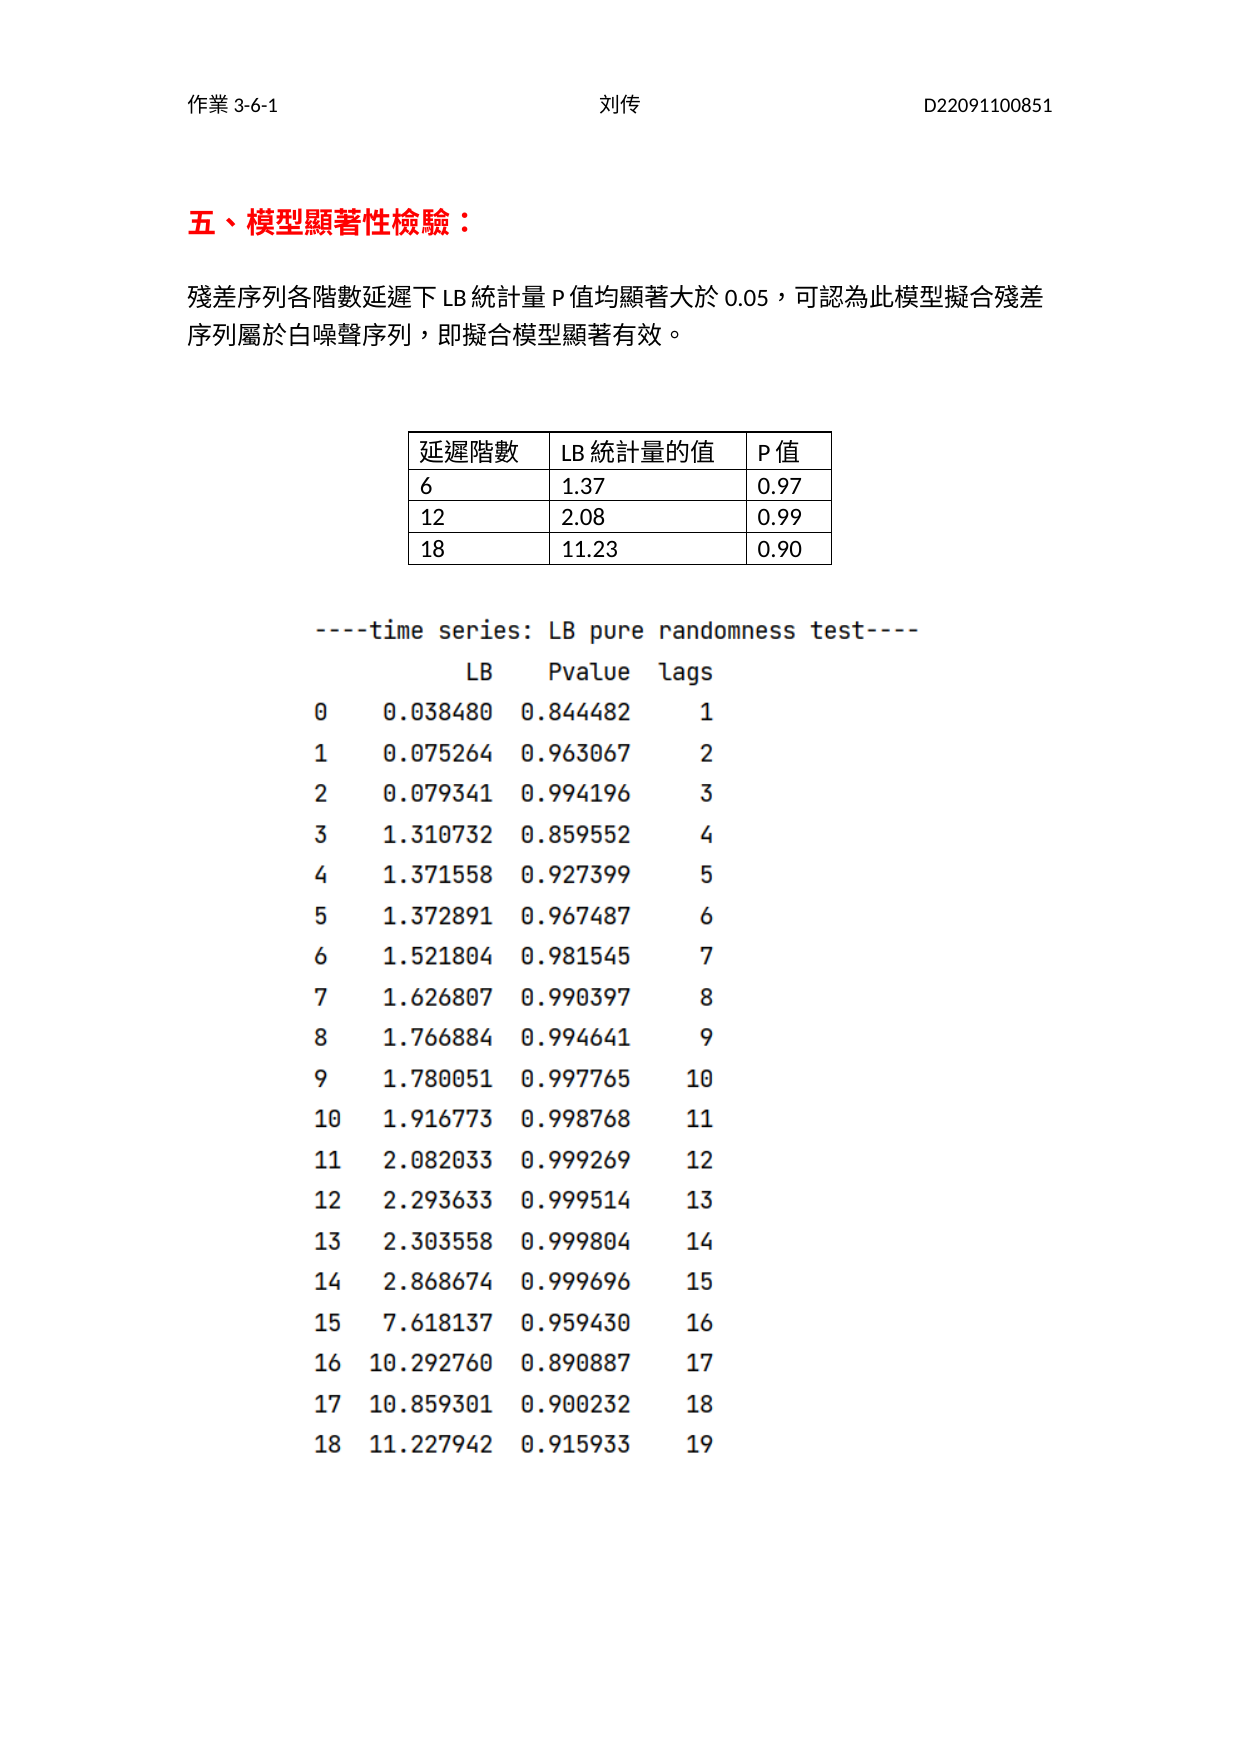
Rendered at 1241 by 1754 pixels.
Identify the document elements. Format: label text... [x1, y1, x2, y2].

table_cell 0.97 [747, 470, 831, 500]
table_header 延遲階數 [409, 433, 549, 469]
picture [300, 614, 940, 1474]
table_cell 1.37 [550, 470, 746, 500]
table_header LB統計量的值 [550, 433, 746, 469]
table_cell 18 [409, 533, 549, 563]
table_cell 0.90 [747, 533, 831, 563]
table_header P值 [747, 433, 831, 469]
table_cell 6 [409, 470, 549, 500]
table_cell 11.23 [550, 533, 746, 563]
table_cell 2.08 [550, 501, 746, 532]
table_cell 12 [409, 501, 549, 532]
text 五、模型顯著性檢驗： [187, 183, 1053, 258]
text 殘差序列各階數延遲下LB統計量P值均顯著大於0.05，可認為此模型擬合殘差序列屬於白噪聲序列，即擬合模型顯著有效。 [187, 277, 1053, 352]
table_cell 0.99 [747, 501, 831, 532]
